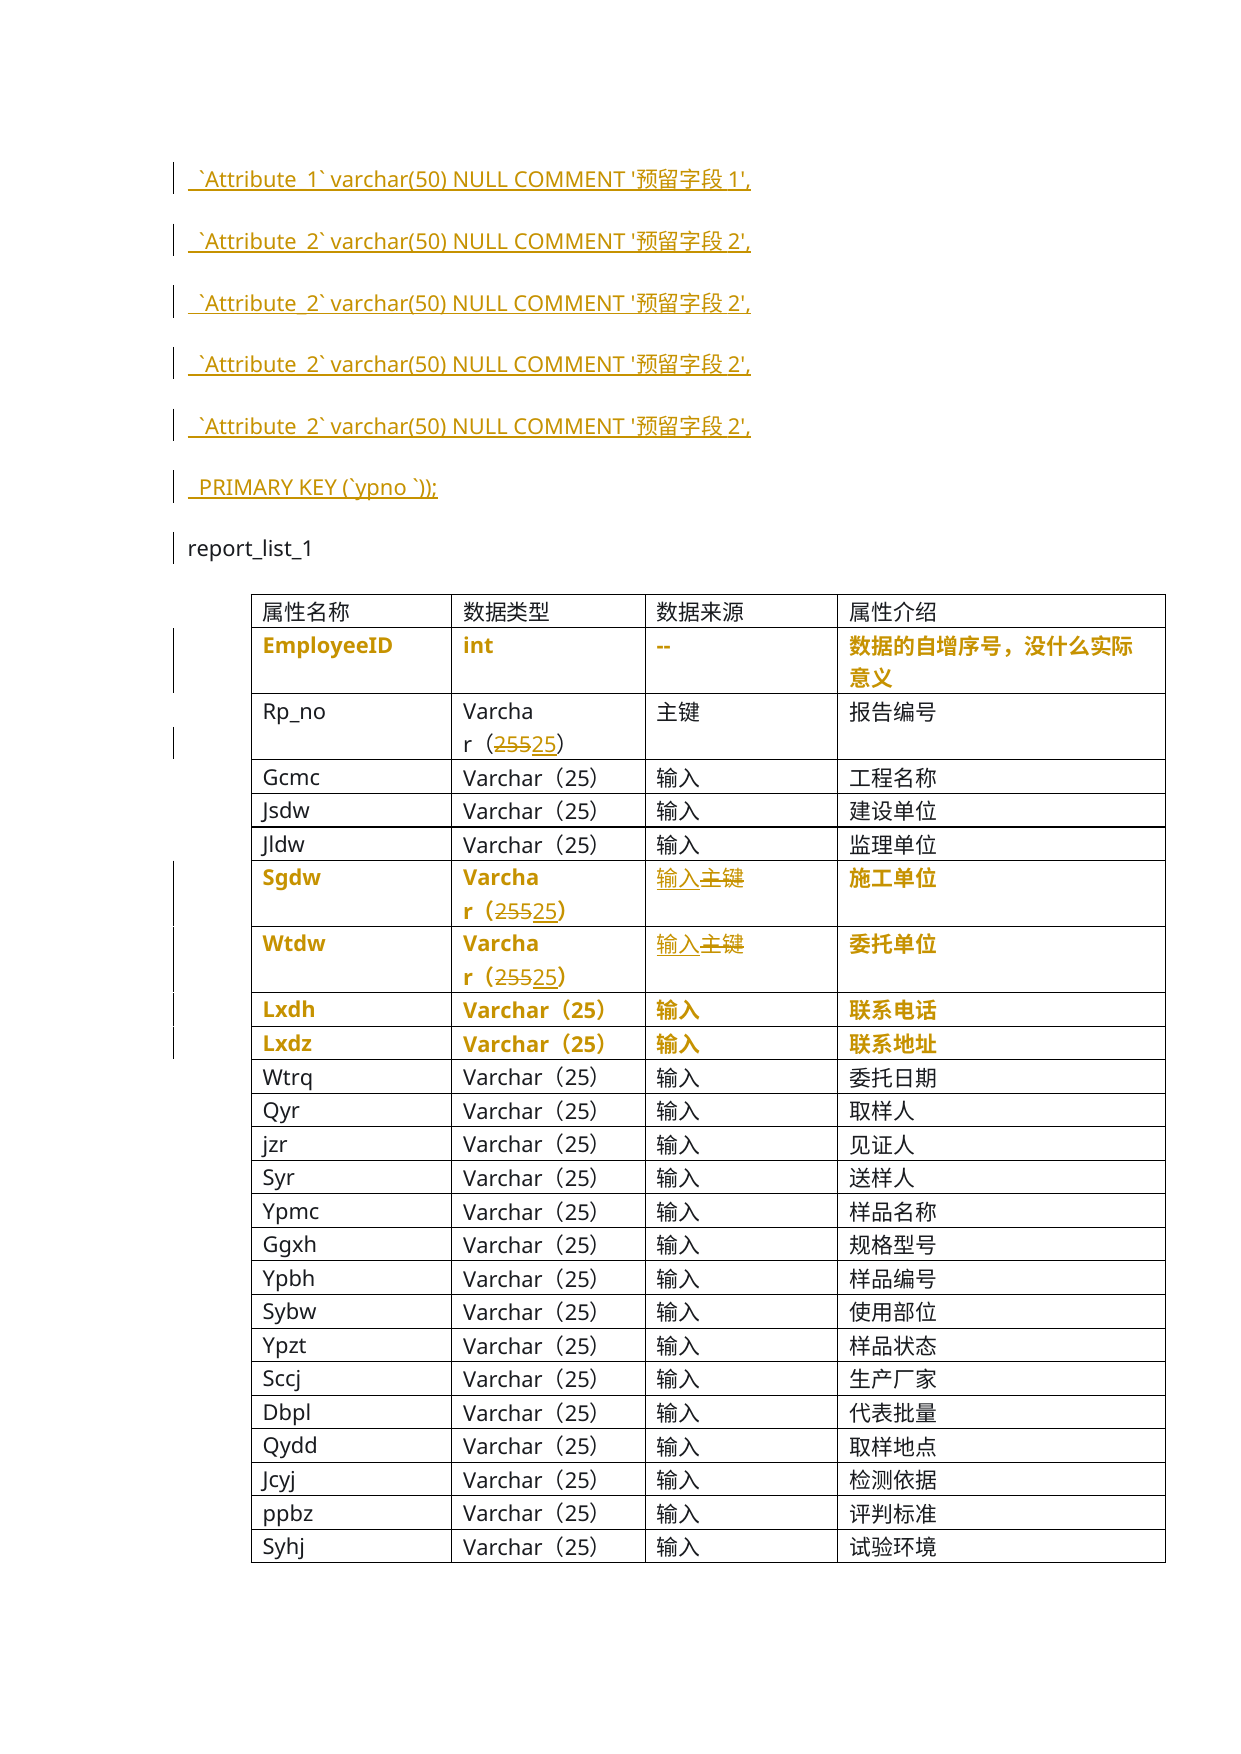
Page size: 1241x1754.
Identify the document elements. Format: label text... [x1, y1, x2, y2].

table_cell Ggxh [252, 1228, 451, 1260]
table_cell 输入 [646, 1228, 837, 1260]
table_cell 委托日期 [838, 1060, 1165, 1093]
text report_list_1 [187, 532, 1053, 564]
table_cell 施工单位 [838, 861, 1165, 926]
table_cell Jsdw [252, 794, 451, 826]
table_cell 工程名称 [838, 760, 1165, 793]
table_cell Varchar（25） [452, 1228, 645, 1260]
table_cell Varchar（25） [452, 1261, 645, 1294]
table_header 属性名称 [252, 595, 451, 627]
table_cell Sgdw [252, 861, 451, 926]
table_cell 输入 [646, 1396, 837, 1428]
table_cell Varchar（25） [452, 1161, 645, 1193]
table_cell Sybw [252, 1295, 451, 1327]
table_cell 取样人 [838, 1094, 1165, 1126]
table_cell 见证人 [838, 1127, 1165, 1160]
table_cell Varchar（） [452, 861, 645, 926]
table_header 数据类型 [452, 595, 645, 627]
table_cell 主键 [646, 694, 837, 759]
table_cell Varchar（25） [452, 828, 645, 860]
table_cell Jldw [252, 828, 451, 860]
table_cell 输入 [646, 760, 837, 793]
table_cell 报告编号 [838, 694, 1165, 759]
table_cell 输入 [646, 993, 837, 1026]
table_cell 输入 [646, 1429, 837, 1462]
table_cell Varchar（25） [452, 1027, 645, 1059]
table_cell Wtrq [252, 1060, 451, 1093]
table_cell Jcyj [252, 1463, 451, 1495]
table_cell Varchar（25） [452, 1060, 645, 1093]
table_cell 生产厂家 [838, 1362, 1165, 1394]
table_cell EmployeeID [252, 628, 451, 693]
table_cell 使用部位 [838, 1295, 1165, 1327]
table_cell Varchar（25） [452, 760, 645, 793]
table_cell 输入 [646, 1295, 837, 1327]
table_cell Varchar（25） [452, 1496, 645, 1529]
table_cell Qydd [252, 1429, 451, 1462]
table_cell 输入 [646, 828, 837, 860]
table_cell Syr [252, 1161, 451, 1193]
table_cell Wtdw [252, 927, 451, 992]
table_cell Dbpl [252, 1396, 451, 1428]
table_cell 取样地点 [838, 1429, 1165, 1462]
table_cell Varchar（25） [452, 1362, 645, 1394]
table_cell Varchar（） [452, 927, 645, 992]
table_cell 输入 [646, 794, 837, 826]
table_cell 输入 [646, 1027, 837, 1059]
table_cell -- [646, 628, 837, 693]
table_cell 输入 [646, 1496, 837, 1529]
table_cell 样品编号 [838, 1261, 1165, 1294]
table_cell 联系地址 [838, 1027, 1165, 1059]
table_cell 规格型号 [838, 1228, 1165, 1260]
table_cell jzr [252, 1127, 451, 1160]
table_cell Lxdh [252, 993, 451, 1026]
table_cell 评判标准 [838, 1496, 1165, 1529]
table_cell 监理单位 [838, 828, 1165, 860]
table_cell 样品名称 [838, 1194, 1165, 1227]
table_header 属性介绍 [838, 595, 1165, 627]
table_cell Varchar（25） [452, 794, 645, 826]
table_cell Ypbh [252, 1261, 451, 1294]
table_cell 输入 [646, 1127, 837, 1160]
table_cell 委托单位 [838, 927, 1165, 992]
table_cell Varchar（25） [452, 1429, 645, 1462]
table_cell 输入 [646, 1194, 837, 1227]
table_cell 试验环境 [838, 1530, 1165, 1562]
table_cell 建设单位 [838, 794, 1165, 826]
table_cell 输入 [646, 1362, 837, 1394]
table_cell 输入 [646, 1463, 837, 1495]
table_cell 代表批量 [838, 1396, 1165, 1428]
table_cell Rp_no [252, 694, 451, 759]
table_cell Varchar（25） [452, 1396, 645, 1428]
table_header 数据来源 [646, 595, 837, 627]
table_cell 输入 [646, 1094, 837, 1126]
table_cell 送样人 [838, 1161, 1165, 1193]
table_cell 样品状态 [838, 1329, 1165, 1361]
table_cell Varchar（） [452, 694, 645, 759]
table_cell int [452, 628, 645, 693]
table_cell Varchar（25） [452, 1094, 645, 1126]
table_cell 输入 [646, 1060, 837, 1093]
table_cell 输入 [646, 1161, 837, 1193]
table_cell 联系电话 [838, 993, 1165, 1026]
table_cell 数据的自增序号，没什么实际意义 [838, 628, 1165, 693]
table_cell [646, 861, 837, 926]
table_cell Varchar（25） [452, 1295, 645, 1327]
table_cell 检测依据 [838, 1463, 1165, 1495]
table_cell Lxdz [252, 1027, 451, 1059]
table_cell Varchar（25） [452, 1530, 645, 1562]
table_cell Ypzt [252, 1329, 451, 1361]
table_cell Varchar（25） [452, 1463, 645, 1495]
table_cell Sccj [252, 1362, 451, 1394]
table_cell Varchar（25） [452, 1127, 645, 1160]
table_cell 输入 [646, 1530, 837, 1562]
table_cell [646, 927, 837, 992]
table_cell Syhj [252, 1530, 451, 1562]
table_cell Qyr [252, 1094, 451, 1126]
table_cell Varchar（25） [452, 1194, 645, 1227]
table_cell Varchar（25） [452, 993, 645, 1026]
table_cell Gcmc [252, 760, 451, 793]
table_cell 输入 [646, 1261, 837, 1294]
table_cell ppbz [252, 1496, 451, 1529]
table_cell Ypmc [252, 1194, 451, 1227]
table_cell 输入 [646, 1329, 837, 1361]
table_cell Varchar（25） [452, 1329, 645, 1361]
